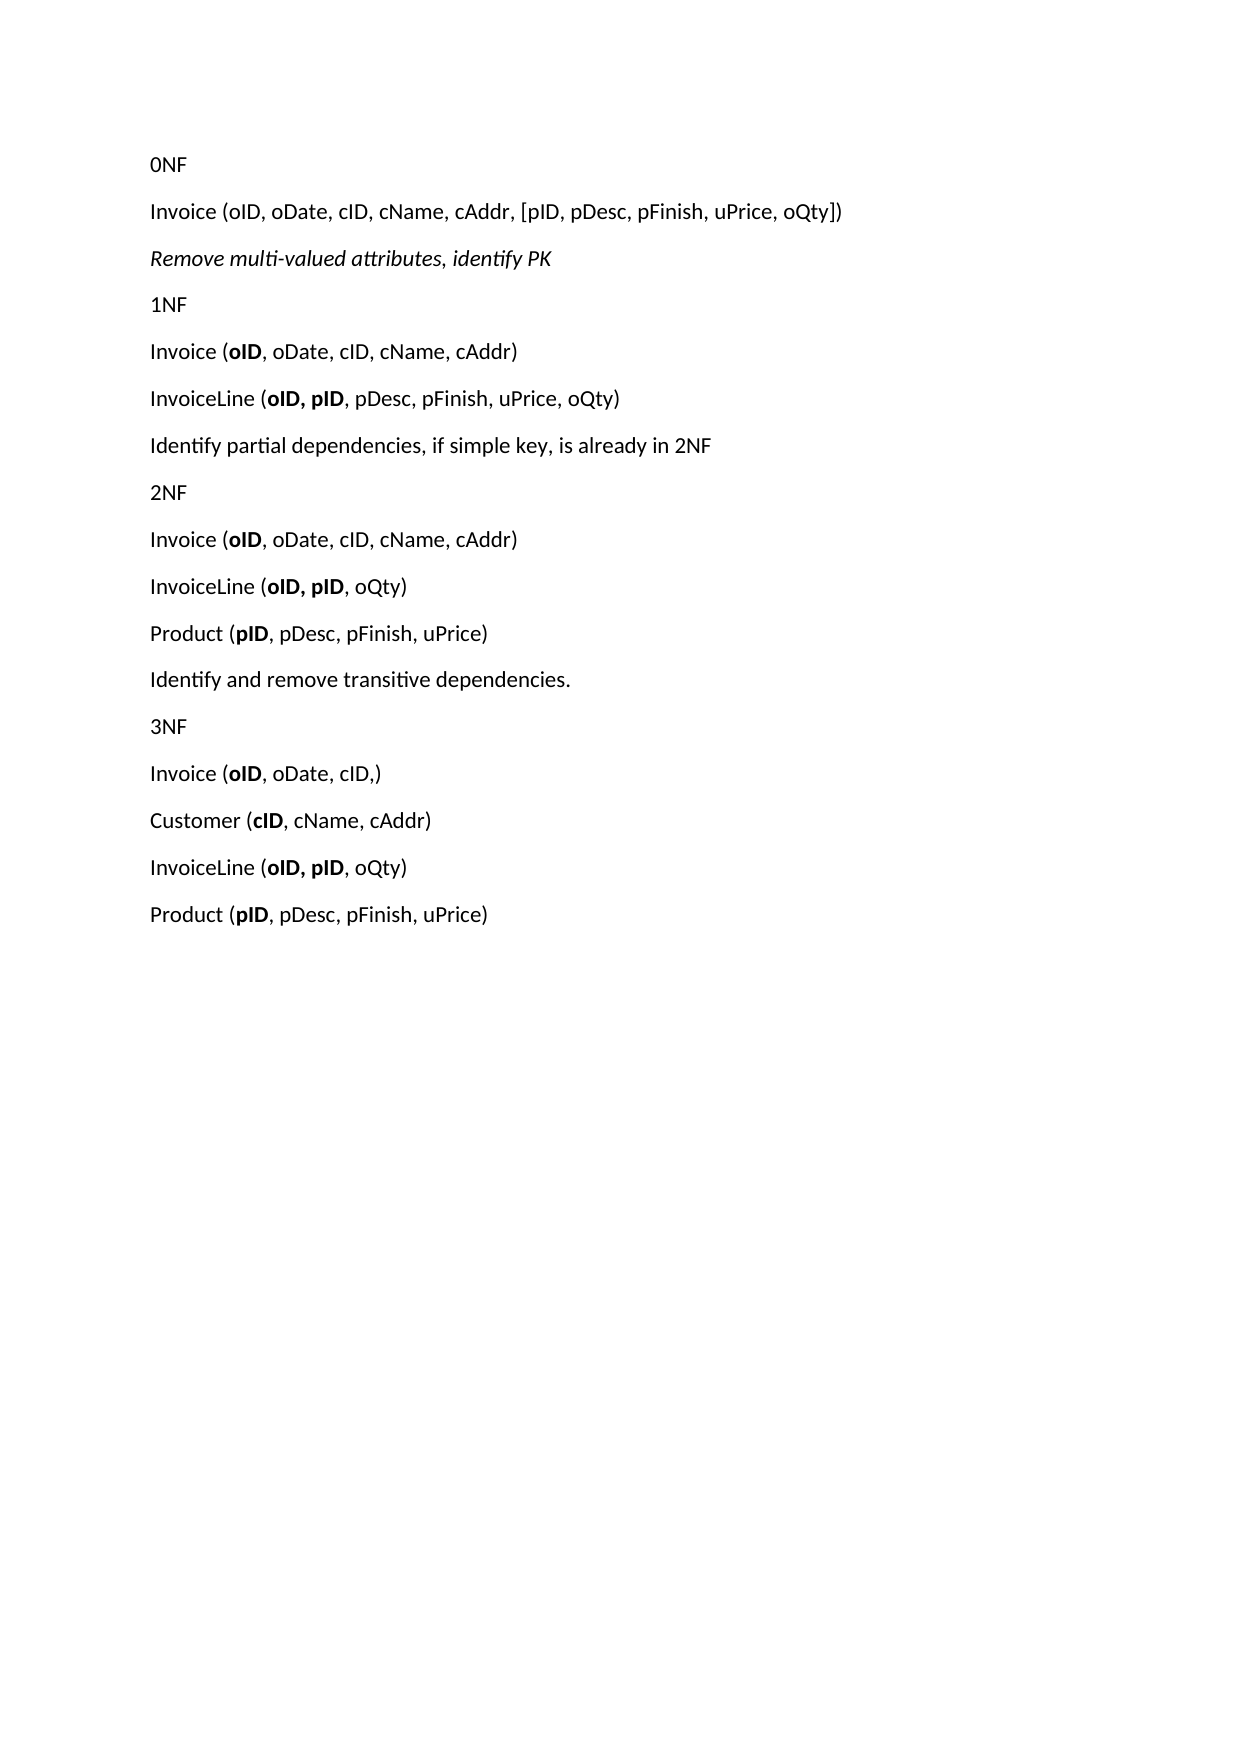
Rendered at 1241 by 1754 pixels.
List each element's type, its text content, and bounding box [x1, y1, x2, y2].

text 2NF [150, 478, 1090, 506]
text Identify partial dependencies, if simple key, is already in 2NF [150, 431, 1090, 459]
text Invoice (oID, oDate, cID,) [150, 759, 1090, 787]
text Product (pID, pDesc, pFinish, uPrice) [150, 619, 1090, 647]
text Invoice (oID, oDate, cID, cName, cAddr) [150, 337, 1090, 366]
text InvoiceLine (oID, pID, oQty) [150, 572, 1090, 600]
text Identify and remove transitive dependencies. [150, 666, 1090, 694]
text Remove multi-valued attributes, identify PK [150, 244, 1090, 272]
text Product (pID, pDesc, pFinish, uPrice) [150, 900, 1090, 928]
text Invoice (oID, oDate, cID, cName, cAddr) [150, 525, 1090, 553]
text InvoiceLine (oID, pID, pDesc, pFinish, uPrice, oQty) [150, 384, 1090, 412]
text InvoiceLine (oID, pID, oQty) [150, 853, 1090, 881]
text 3NF [150, 712, 1090, 741]
text 0NF [150, 150, 1090, 178]
text Invoice (oID, oDate, cID, cName, cAddr, [pID, pDesc, pFinish, uPrice, oQty]) [150, 197, 1090, 225]
text Customer (cID, cName, cAddr) [150, 806, 1090, 834]
text 1NF [150, 291, 1090, 319]
